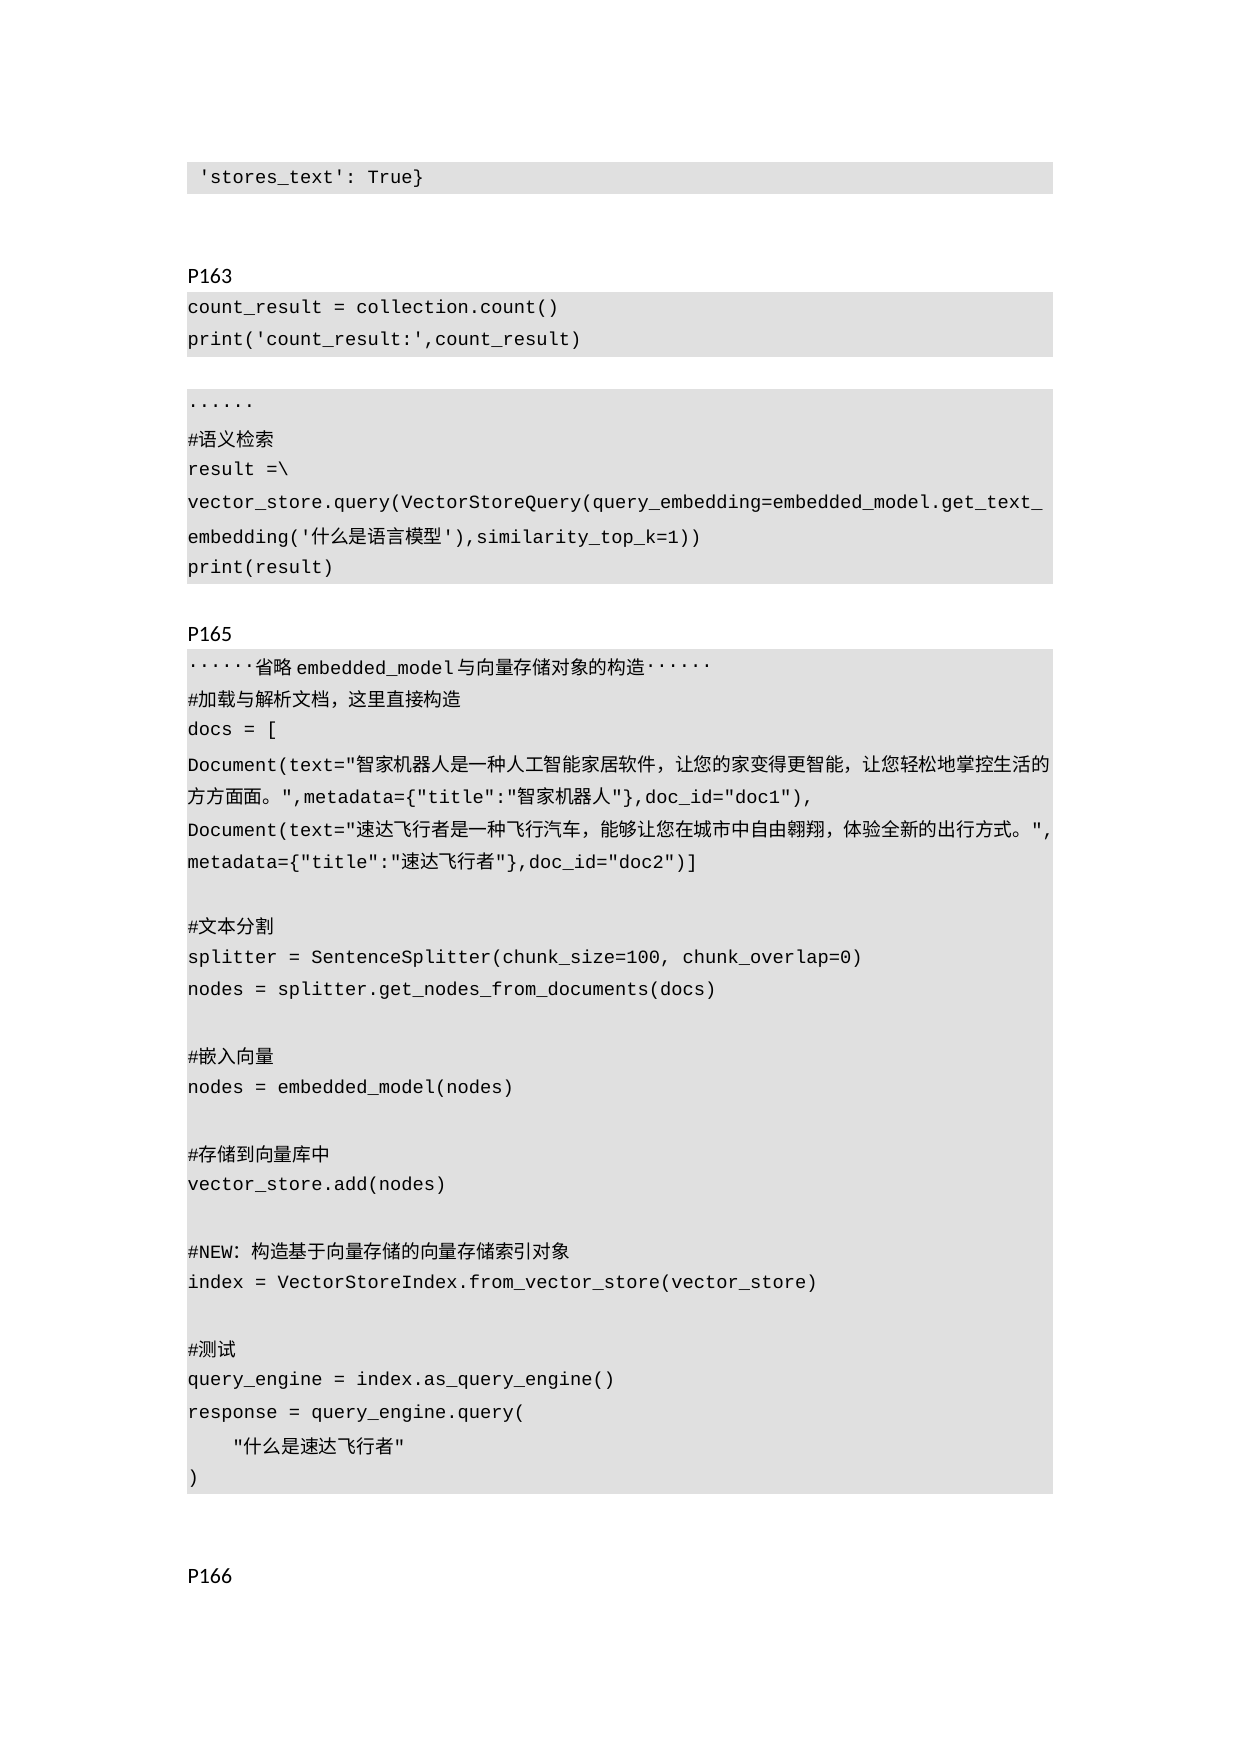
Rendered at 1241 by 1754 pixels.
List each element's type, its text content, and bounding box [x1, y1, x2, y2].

text #测试 [187, 1332, 1053, 1364]
text #加载与解析文档，这里直接构造 [187, 682, 1053, 714]
text vector_store.add(nodes) [187, 1169, 1053, 1202]
text P165 [187, 617, 1053, 649]
text print('count_result:',count_result) [187, 324, 1053, 357]
text #文本分割 [187, 909, 1053, 942]
text Document(text="速达飞行者是一种飞行汽车，能够让您在城市中自由翱翔，体验全新的出行方式。",metadata={"title":"速达飞行者"},doc_id="doc2")] [187, 812, 1053, 877]
text index = VectorStoreIndex.from_vector_store(vector_store) [187, 1267, 1053, 1299]
text "什么是速达飞行者" [187, 1429, 1053, 1462]
text #NEW：构造基于向量存储的向量存储索引对象 [187, 1234, 1053, 1267]
text nodes = splitter.get_nodes_from_documents(docs) [187, 974, 1053, 1007]
text docs = [ [187, 714, 1053, 747]
text #嵌入向量 [187, 1039, 1053, 1072]
text splitter = SentenceSplitter(chunk_size=100, chunk_overlap=0) [187, 942, 1053, 974]
text print(result) [187, 552, 1053, 584]
text #存储到向量库中 [187, 1137, 1053, 1169]
text Document(text="智家机器人是一种人工智能家居软件，让您的家变得更智能，让您轻松地掌控生活的方方面面。",metadata={"title":"智家机器人"},doc_id="doc1"), [187, 747, 1053, 812]
text query_engine = index.as_query_engine() [187, 1364, 1053, 1397]
text 'stores_text': True} [187, 162, 1053, 194]
text ......省略embedded_model与向量存储对象的构造...... [187, 649, 1053, 682]
text P166 [187, 1559, 1053, 1592]
text vector_store.query(VectorStoreQuery(query_embedding=embedded_model.get_text_embedding('什么是语言模型'),similarity_top_k=1)) [187, 487, 1053, 552]
text #语义检索 [187, 422, 1053, 454]
text ...... [187, 389, 1053, 422]
text result =\ [187, 454, 1053, 487]
text P163 [187, 259, 1053, 292]
text ) [187, 1462, 1053, 1494]
text count_result = collection.count() [187, 292, 1053, 324]
text nodes = embedded_model(nodes) [187, 1072, 1053, 1104]
text response = query_engine.query( [187, 1397, 1053, 1429]
